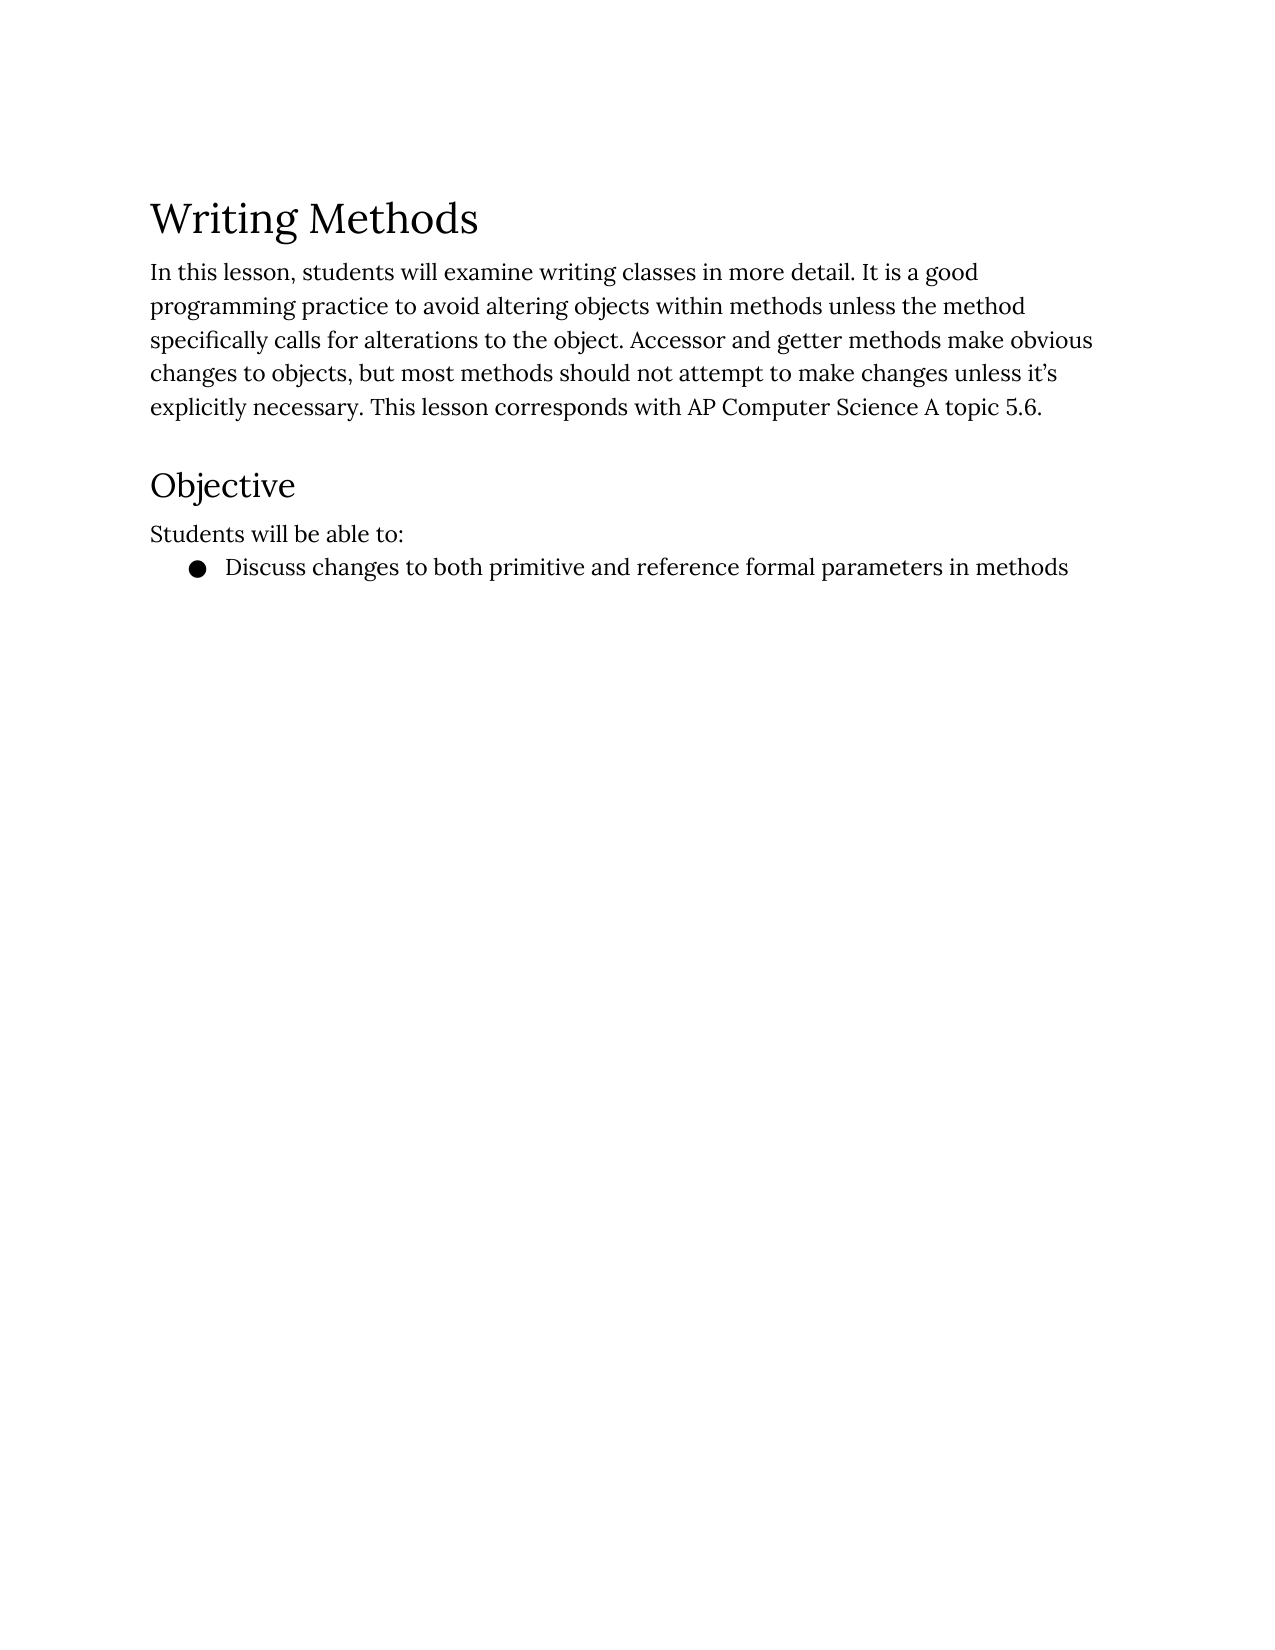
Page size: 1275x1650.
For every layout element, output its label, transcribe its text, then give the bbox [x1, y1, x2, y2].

list Discuss changes to both primitive and reference formal parameters in methods [187, 553, 1125, 582]
text In this lesson, students will examine writing classes in more detail. It is a good programming practice to avoid altering objects within methods unless the method specifically calls for alterations to the object. Accessor and getter methods make obvious changes to objects, but most methods should not attempt to make changes unless it’s explicitly necessary. This lesson corresponds with AP Computer Science A topic 5.6. [150, 257, 1125, 422]
text Students will be able to: [150, 519, 1125, 548]
subtitle Objective [150, 464, 1125, 506]
subtitle Writing Methods [150, 192, 1125, 245]
